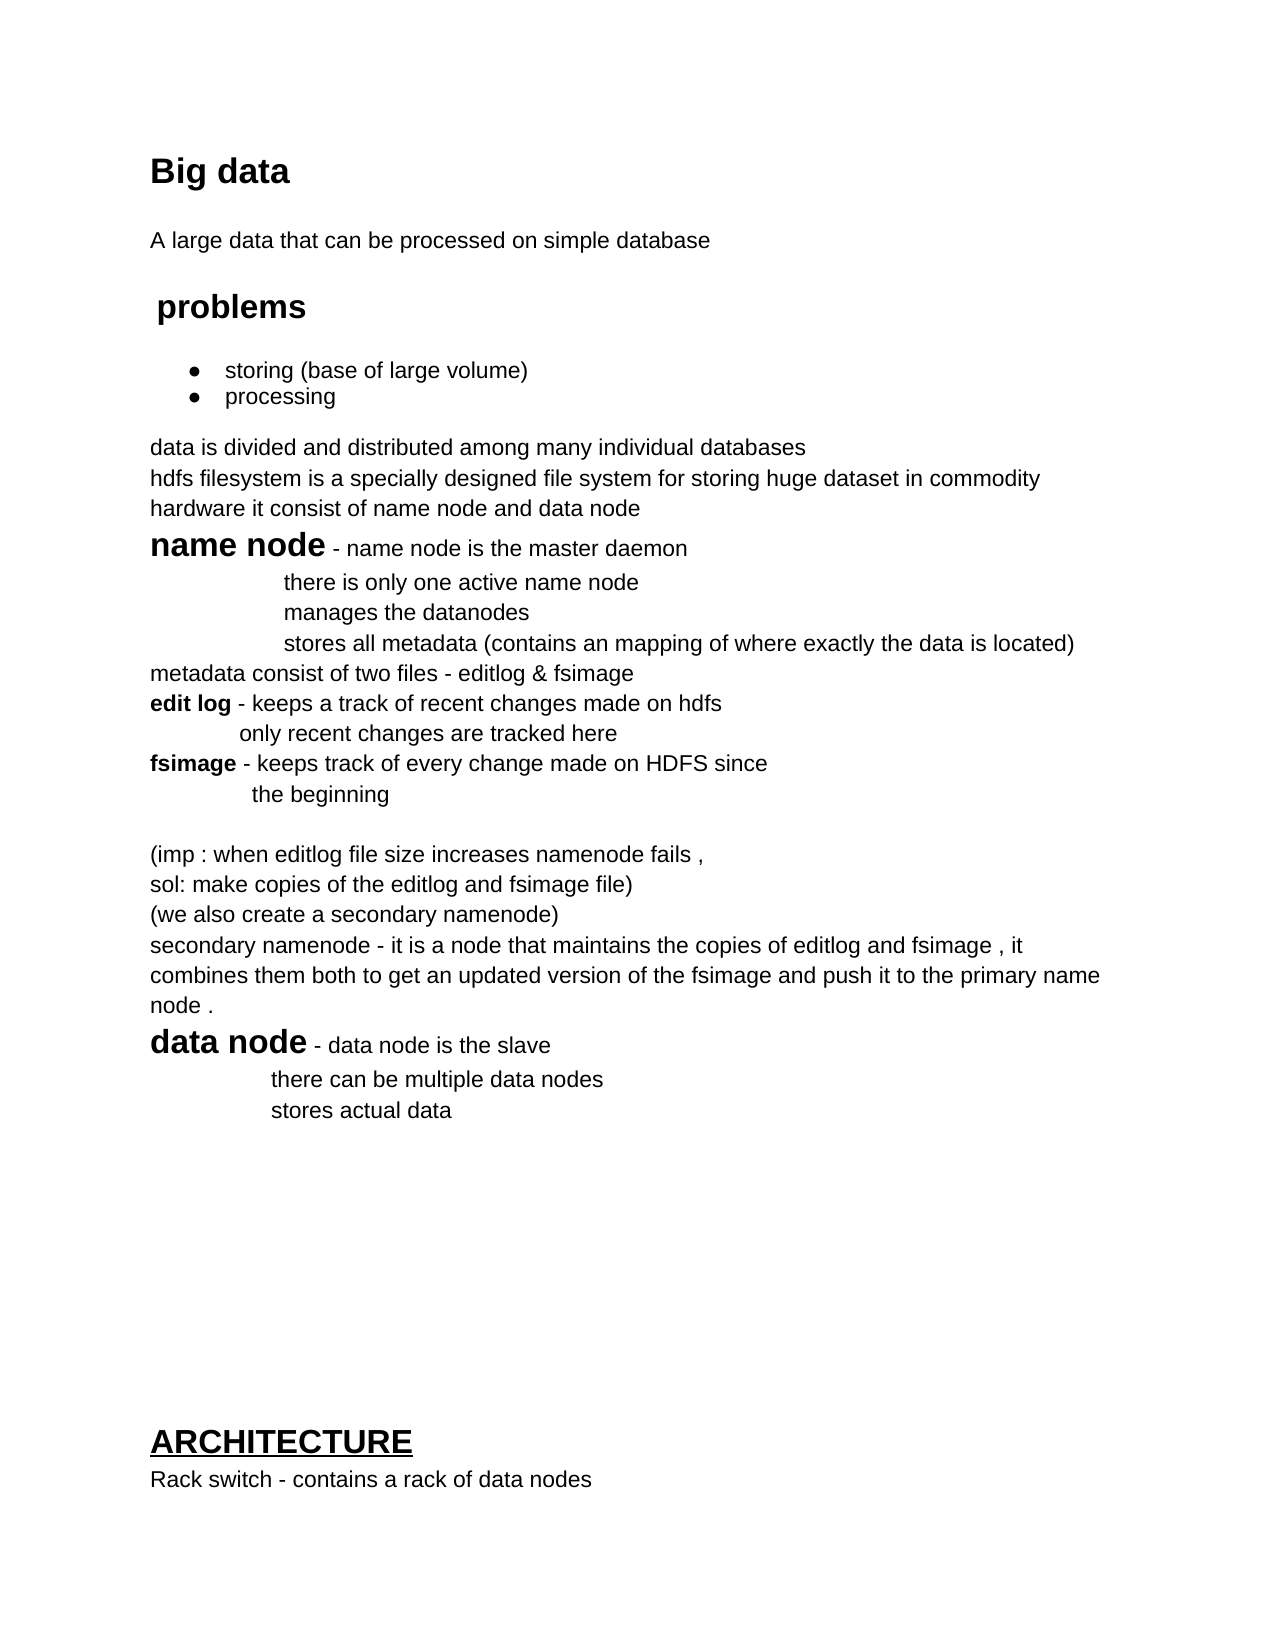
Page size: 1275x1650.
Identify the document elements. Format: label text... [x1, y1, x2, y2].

text only recent changes are tracked here [150, 720, 1125, 746]
text sol: make copies of the editlog and fsimage file) [150, 871, 1125, 897]
text there is only one active name node [150, 569, 1125, 595]
text Rack switch - contains a rack of data nodes [150, 1466, 1125, 1492]
text secondary namenode - it is a node that maintains the copies of editlog and fsimage , it combines them both to get an updated version of the fsimage and push it to the primary name node . [150, 932, 1125, 1018]
text edit log - keeps a track of recent changes made on hdfs [150, 690, 1125, 716]
list storing (base of large volume) [187, 357, 1125, 383]
text manages the datanodes [150, 599, 1125, 626]
text name node - name node is the master daemon [150, 525, 1125, 563]
text Big data [150, 150, 1125, 191]
text there can be multiple data nodes [150, 1066, 1125, 1093]
text data is divided and distributed among many individual databases [150, 434, 1125, 461]
text hdfs filesystem is a specially designed file system for storing huge dataset in commodity hardware it consist of name node and data node [150, 464, 1125, 521]
text fsimage - keeps track of every change made on HDFS since [150, 750, 1125, 777]
text the beginning [150, 781, 1125, 807]
text ARCHITECTURE [150, 1422, 1125, 1460]
text (we also create a secondary namenode) [150, 901, 1125, 928]
text data node - data node is the slave [150, 1022, 1125, 1061]
text stores actual data [150, 1097, 1125, 1123]
text A large data that can be processed on simple database [150, 227, 1125, 253]
text stores all metadata (contains an mapping of where exactly the data is located) metadata consist of two files - editlog & fsimage [150, 629, 1125, 686]
text problems [150, 287, 1125, 326]
list processing [187, 383, 1125, 409]
text (imp : when editlog file size increases namenode fails , [150, 841, 1125, 867]
